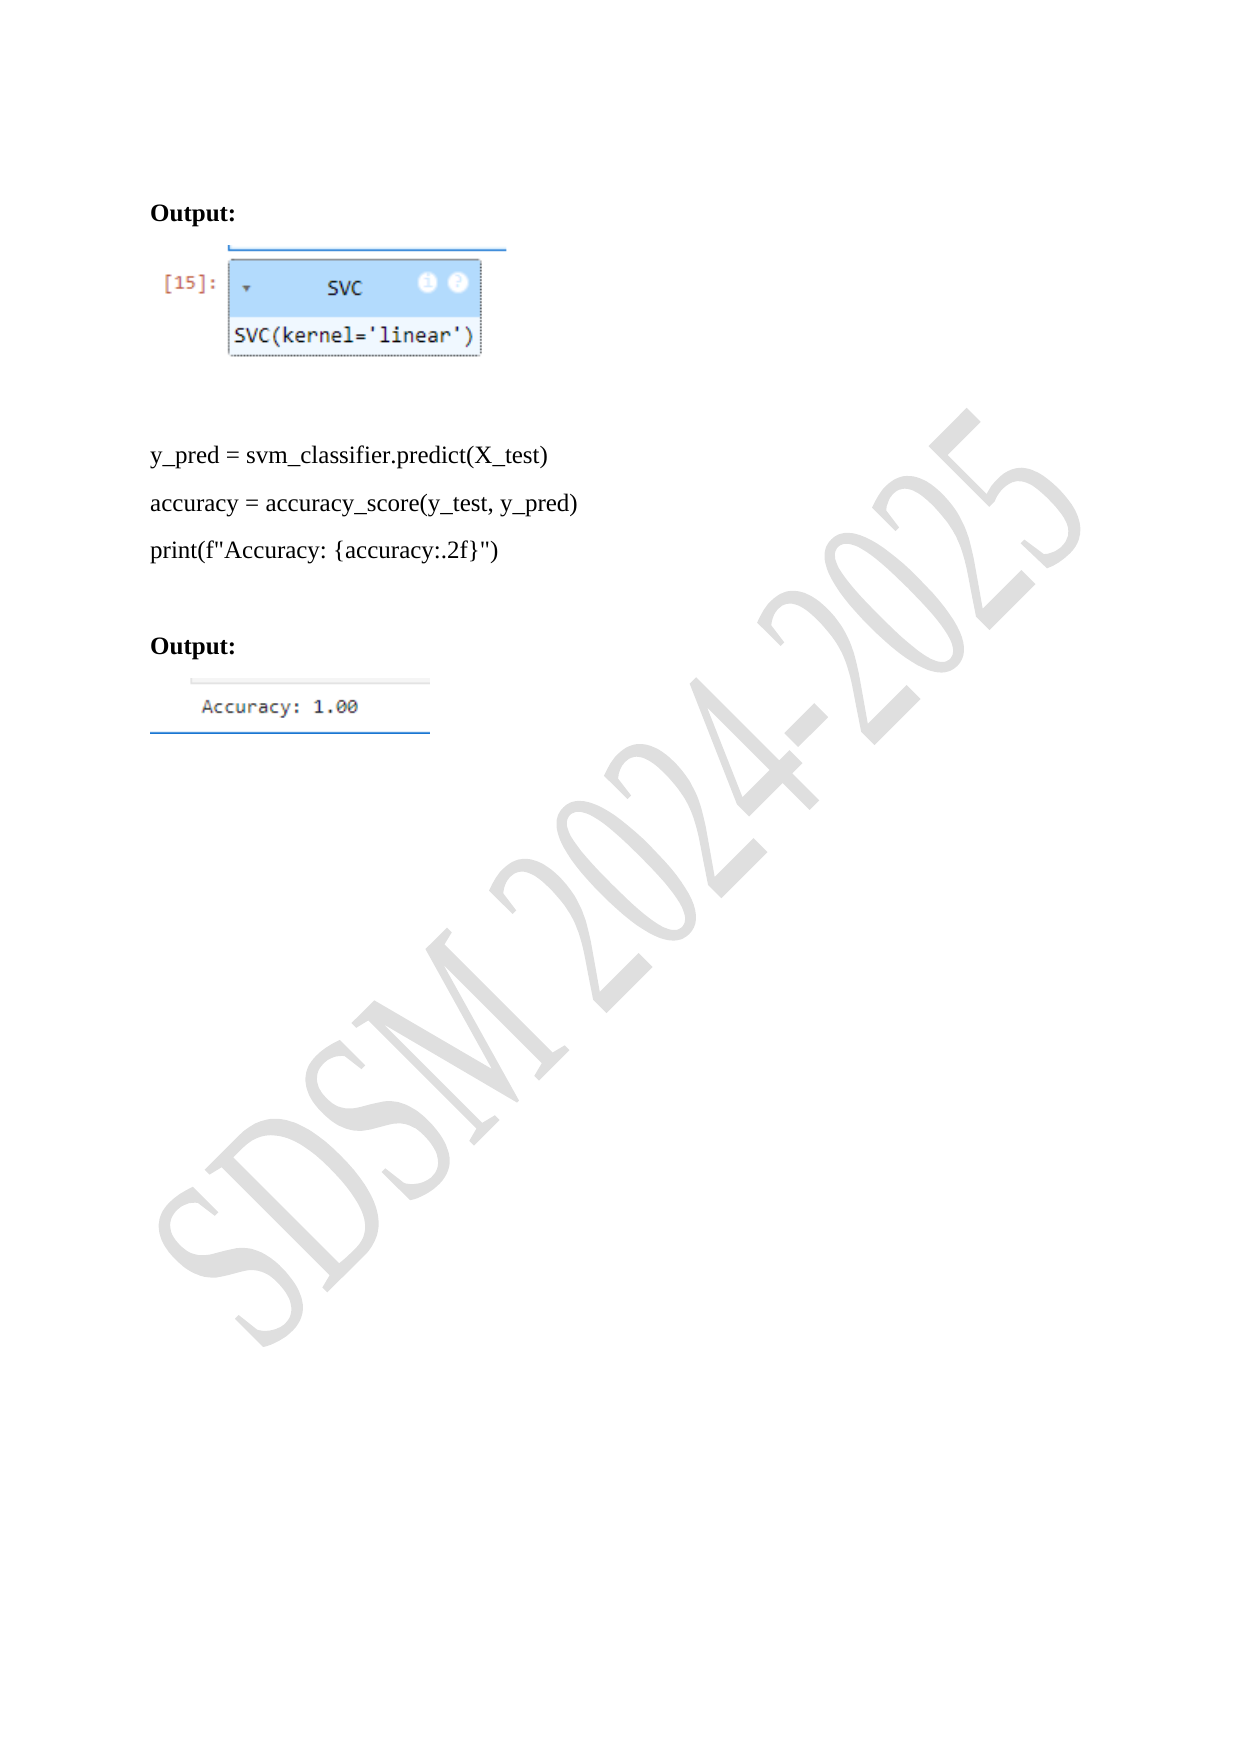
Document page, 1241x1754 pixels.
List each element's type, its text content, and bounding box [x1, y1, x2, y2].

text accuracy = accuracy_score(y_test, y_pred) [150, 488, 1090, 517]
picture [150, 245, 507, 374]
text y_pred = svm_classifier.predict(X_test) [150, 440, 1090, 469]
text Output: [150, 198, 1090, 226]
text Output: [150, 631, 1090, 660]
text print(f"Accuracy: {accuracy:.2f}") [150, 536, 1090, 564]
picture [150, 678, 430, 734]
